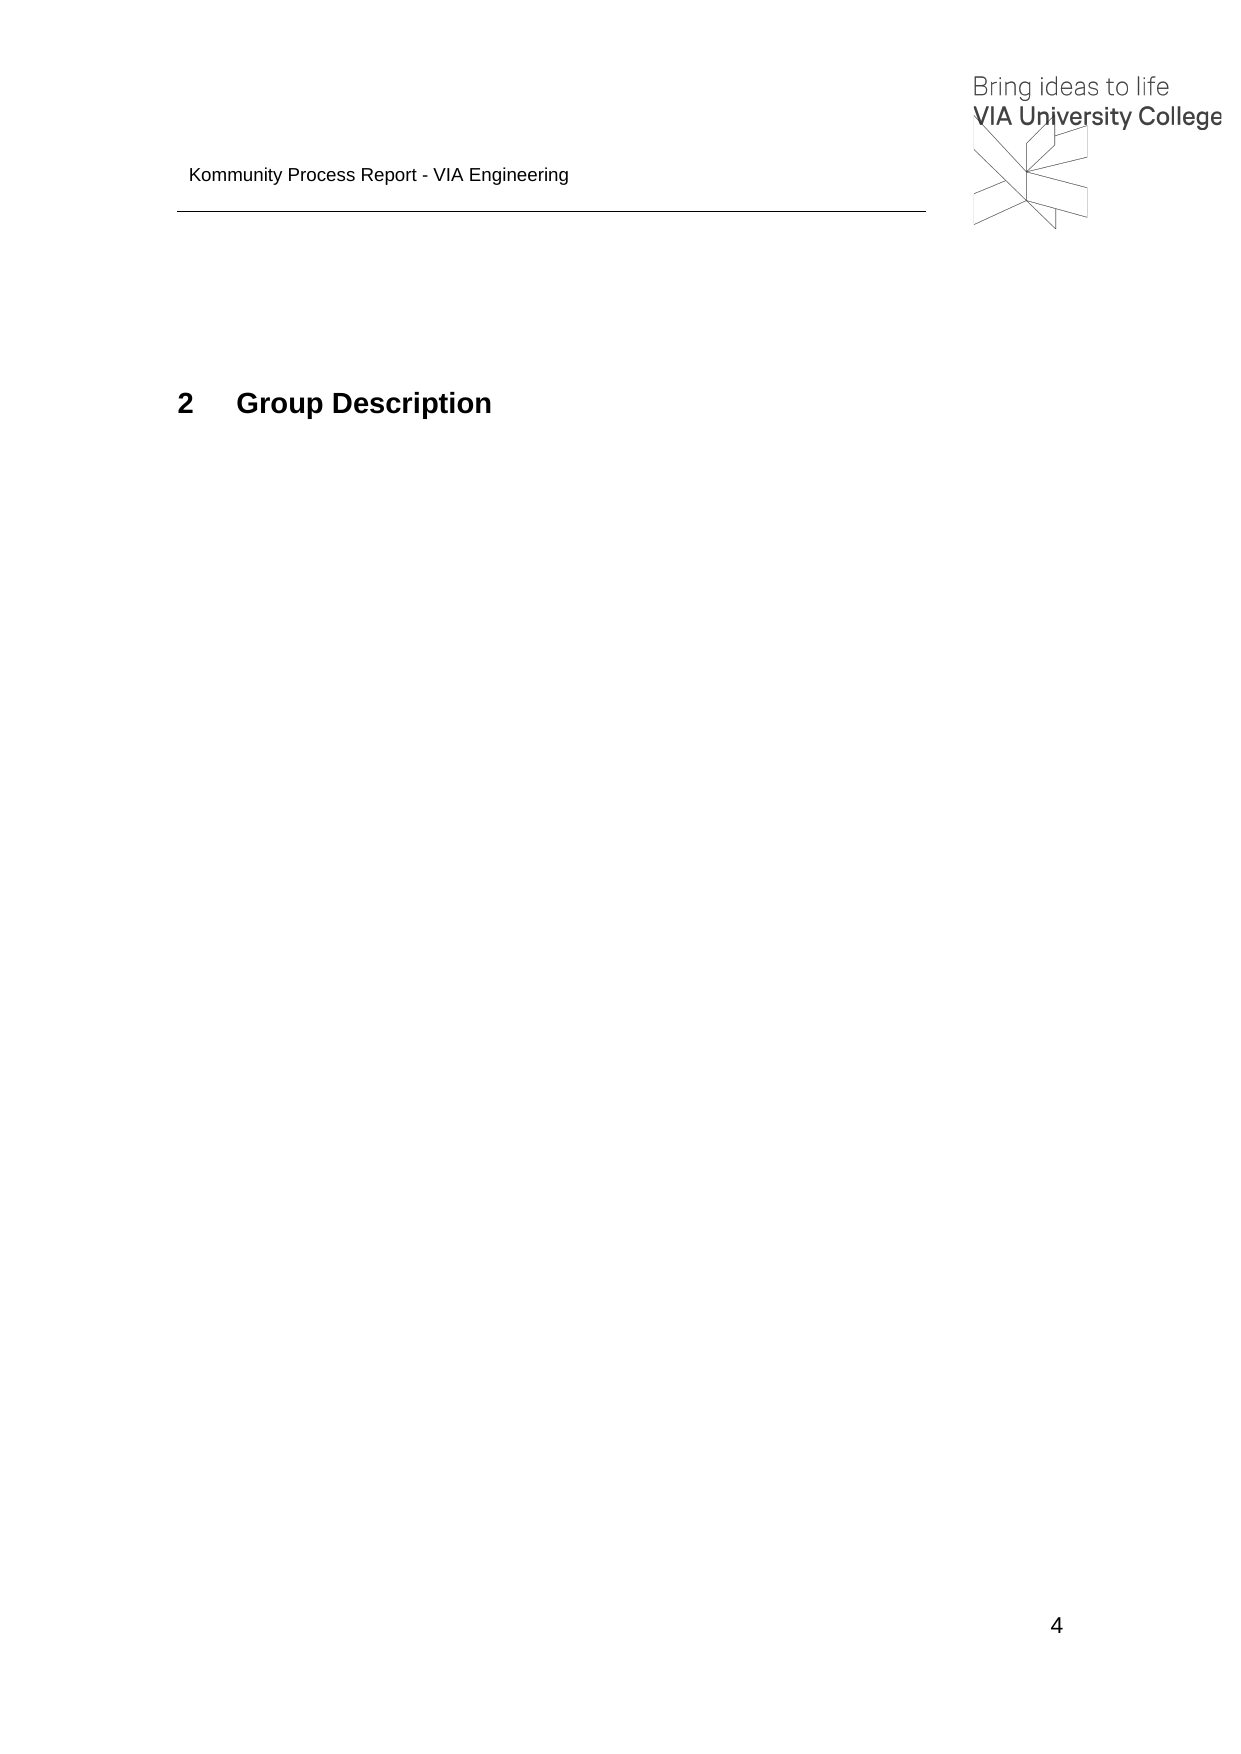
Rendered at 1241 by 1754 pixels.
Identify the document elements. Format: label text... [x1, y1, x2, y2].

subtitle Group Description [177, 386, 1063, 420]
picture [972, 73, 1222, 229]
